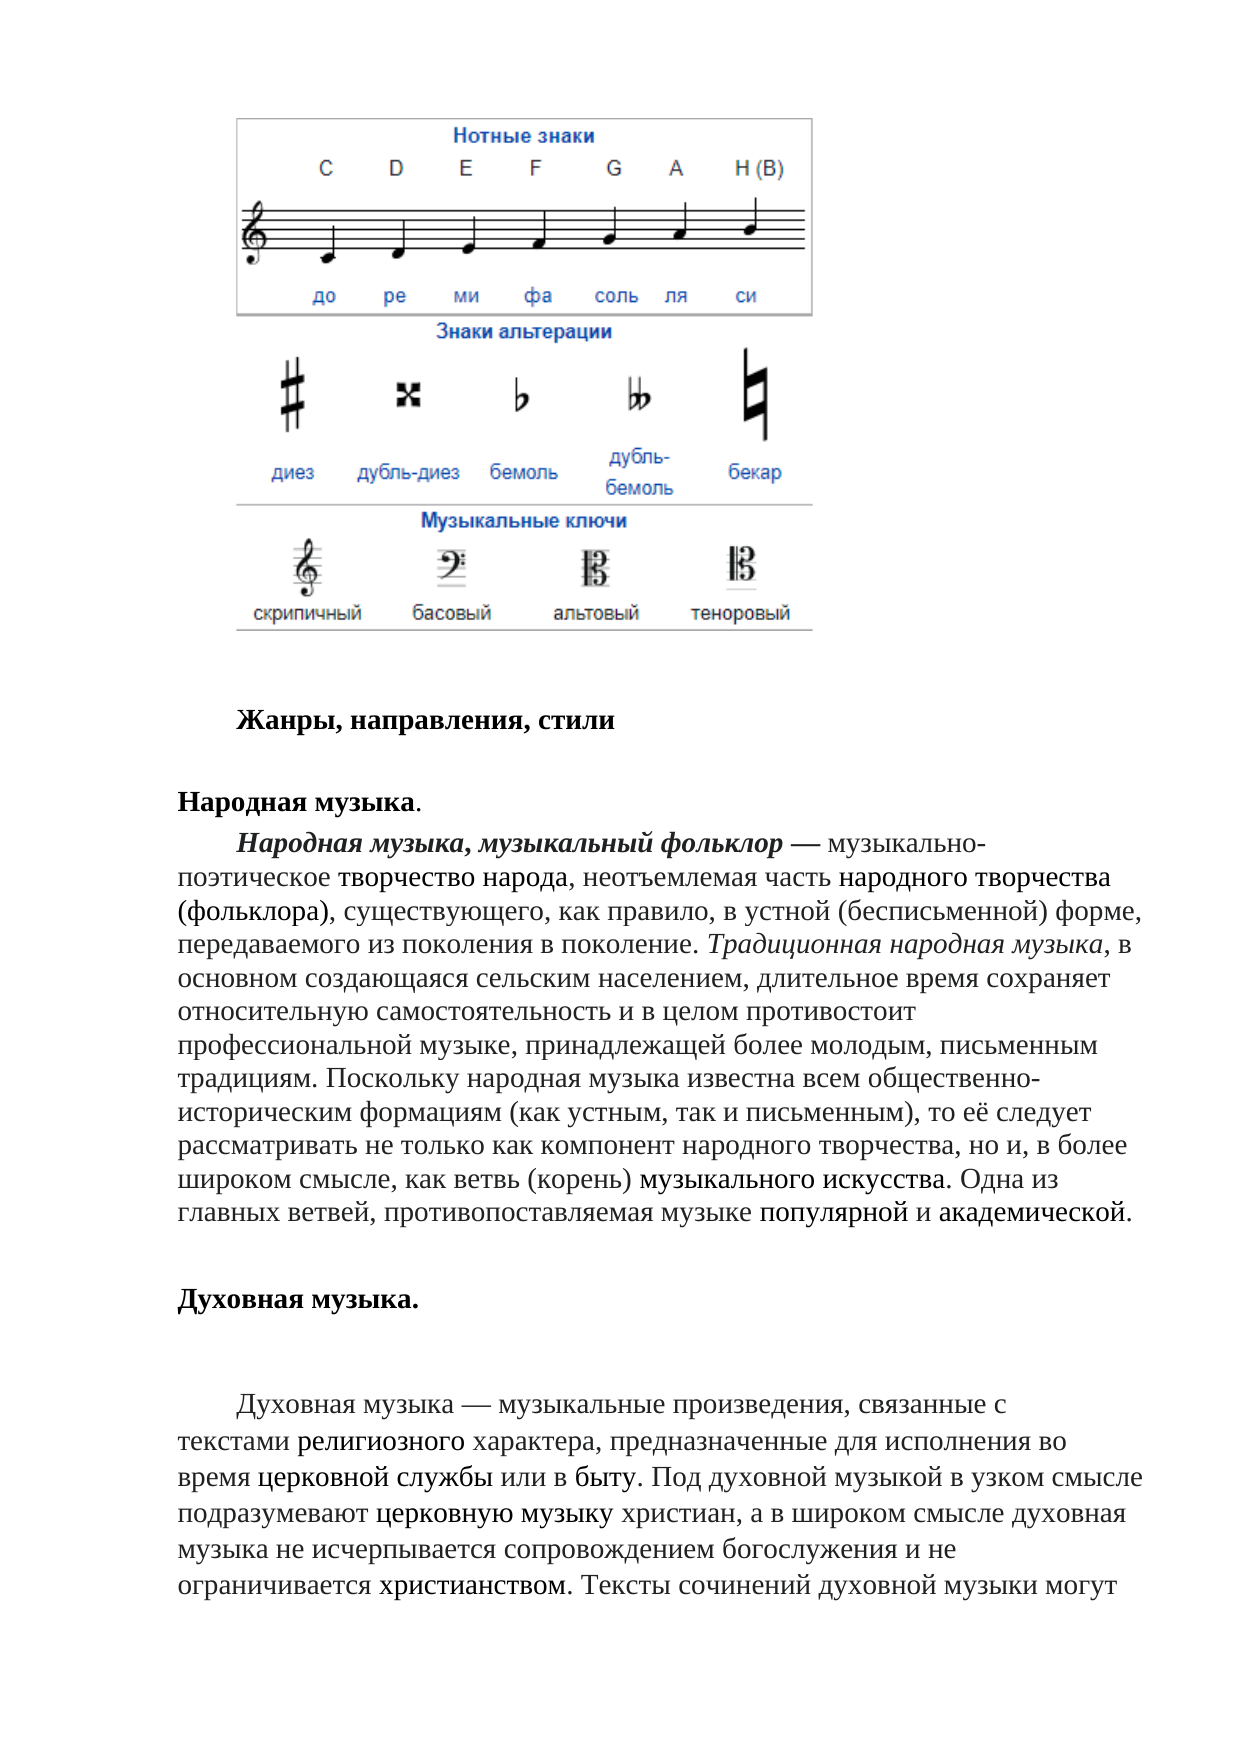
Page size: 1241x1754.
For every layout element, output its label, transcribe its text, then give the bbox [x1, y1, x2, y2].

text Духовная музыка. [177, 1281, 1152, 1314]
picture [236, 118, 813, 631]
subtitle Народная музыка. [177, 784, 1152, 818]
subtitle Жанры, направления, стили [177, 702, 1152, 736]
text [177, 1386, 1152, 1601]
subtitle Народная музыка, музыкальный фольклор — музыкально-поэтическое творчество народа, неотъемлемая часть народного творчества (фольклора), существующего, как правило, в устной (бесписьменной) форме, передаваемого из поколения в поколение. Традиционная народная музыка, в основном создающаяся сельским населением, длительное время сохраняет относительную самостоятельность и в целом противостоит профессиональной музыке, принадлежащей более молодым, письменным традициям. Поскольку народная музыка известна всем общественно-историческим формациям (как устным, так и письменным), то её следует рассматривать не только как компонент народного творчества, но и, в более широком смысле, как ветвь (корень) музыкального искусства. Одна из главных ветвей, противопоставляемая музыке популярной и академической. [177, 826, 1152, 1228]
